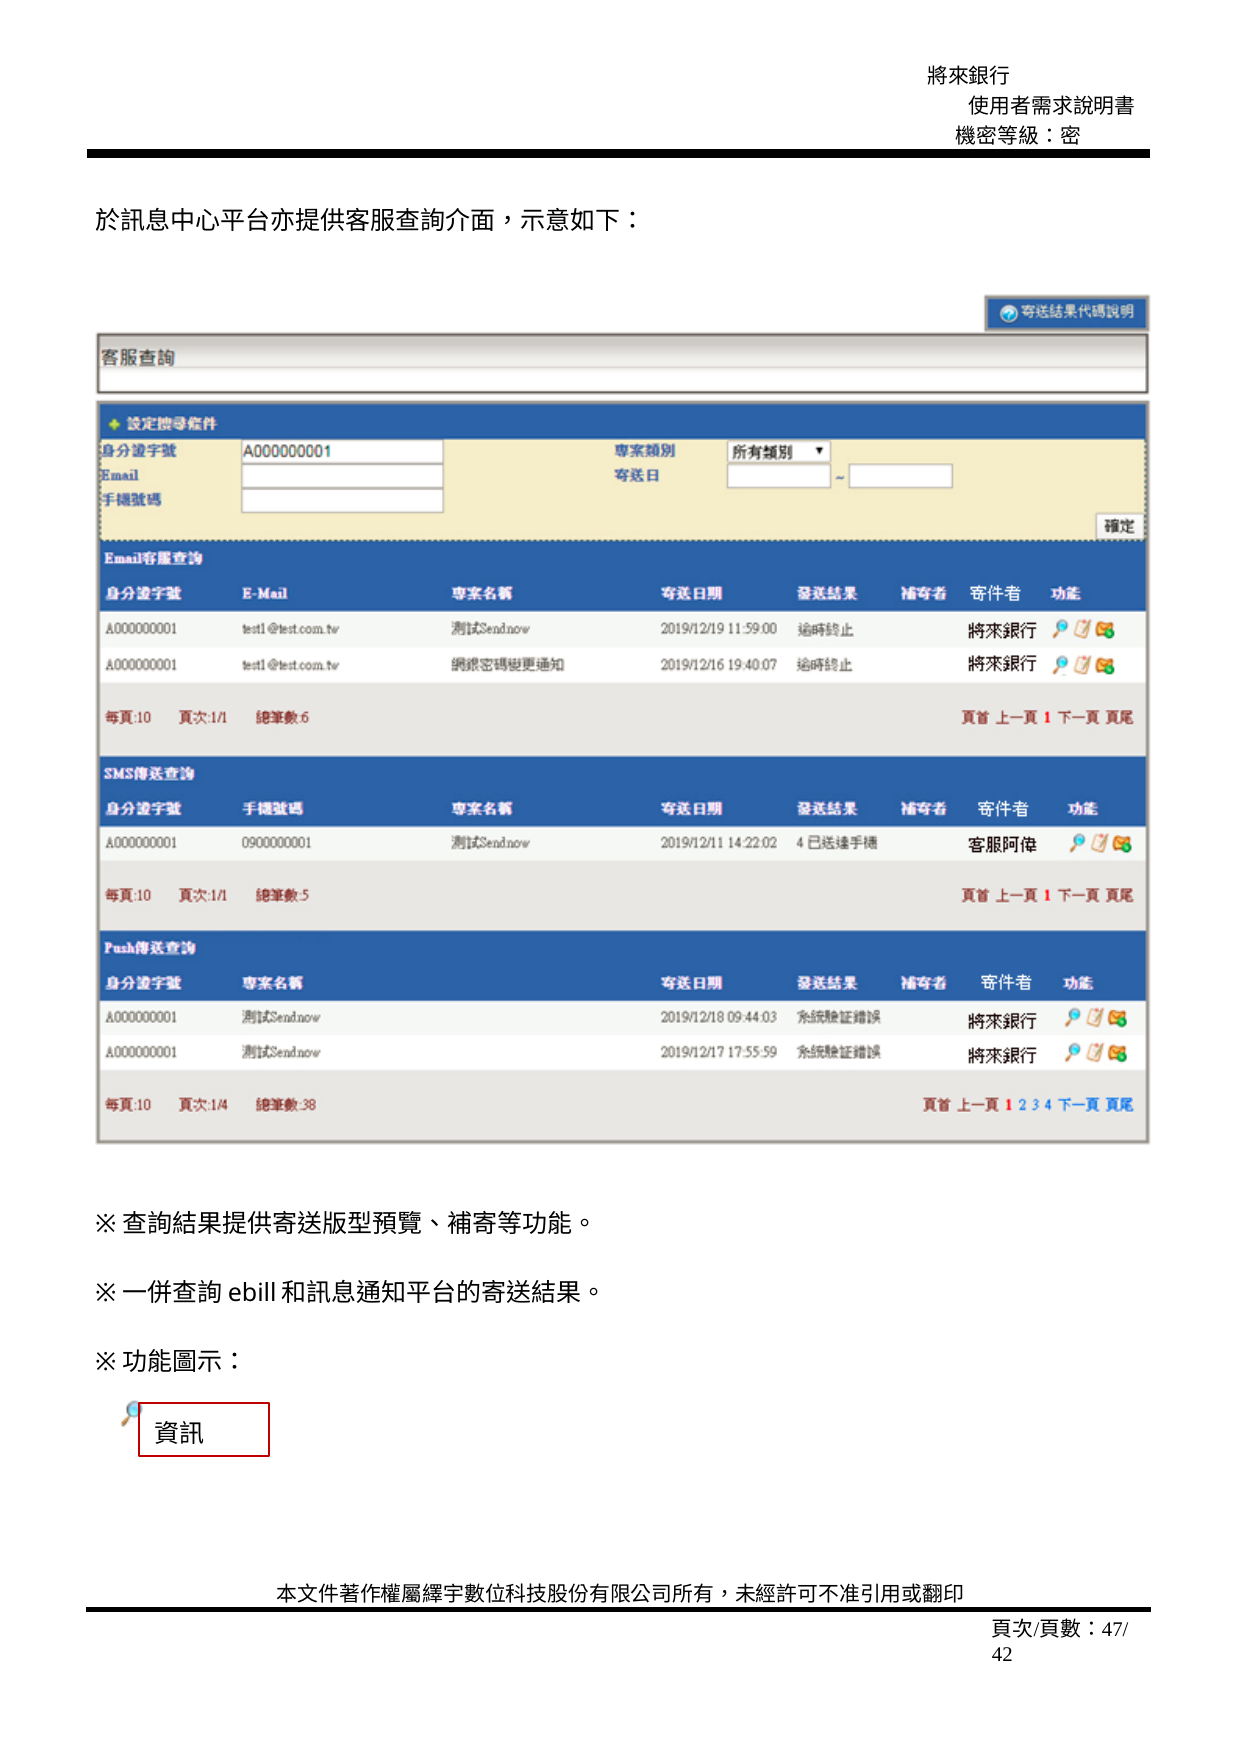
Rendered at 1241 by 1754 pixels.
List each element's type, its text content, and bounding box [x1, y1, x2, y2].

text 資訊 [89, 1394, 1152, 1463]
text 於訊息中心平台亦提供客服查詢介面，示意如下： [89, 184, 1152, 253]
text ※ 查詢結果提供寄送版型預覽、補寄等功能。 [89, 1187, 1152, 1256]
picture [88, 287, 1152, 1151]
picture [140, 1404, 148, 1430]
text ※ 功能圖示： [89, 1325, 1152, 1394]
text ※ 一併查詢ebill和訊息通知平台的寄送結果。 [89, 1256, 1152, 1325]
picture [114, 1394, 148, 1430]
